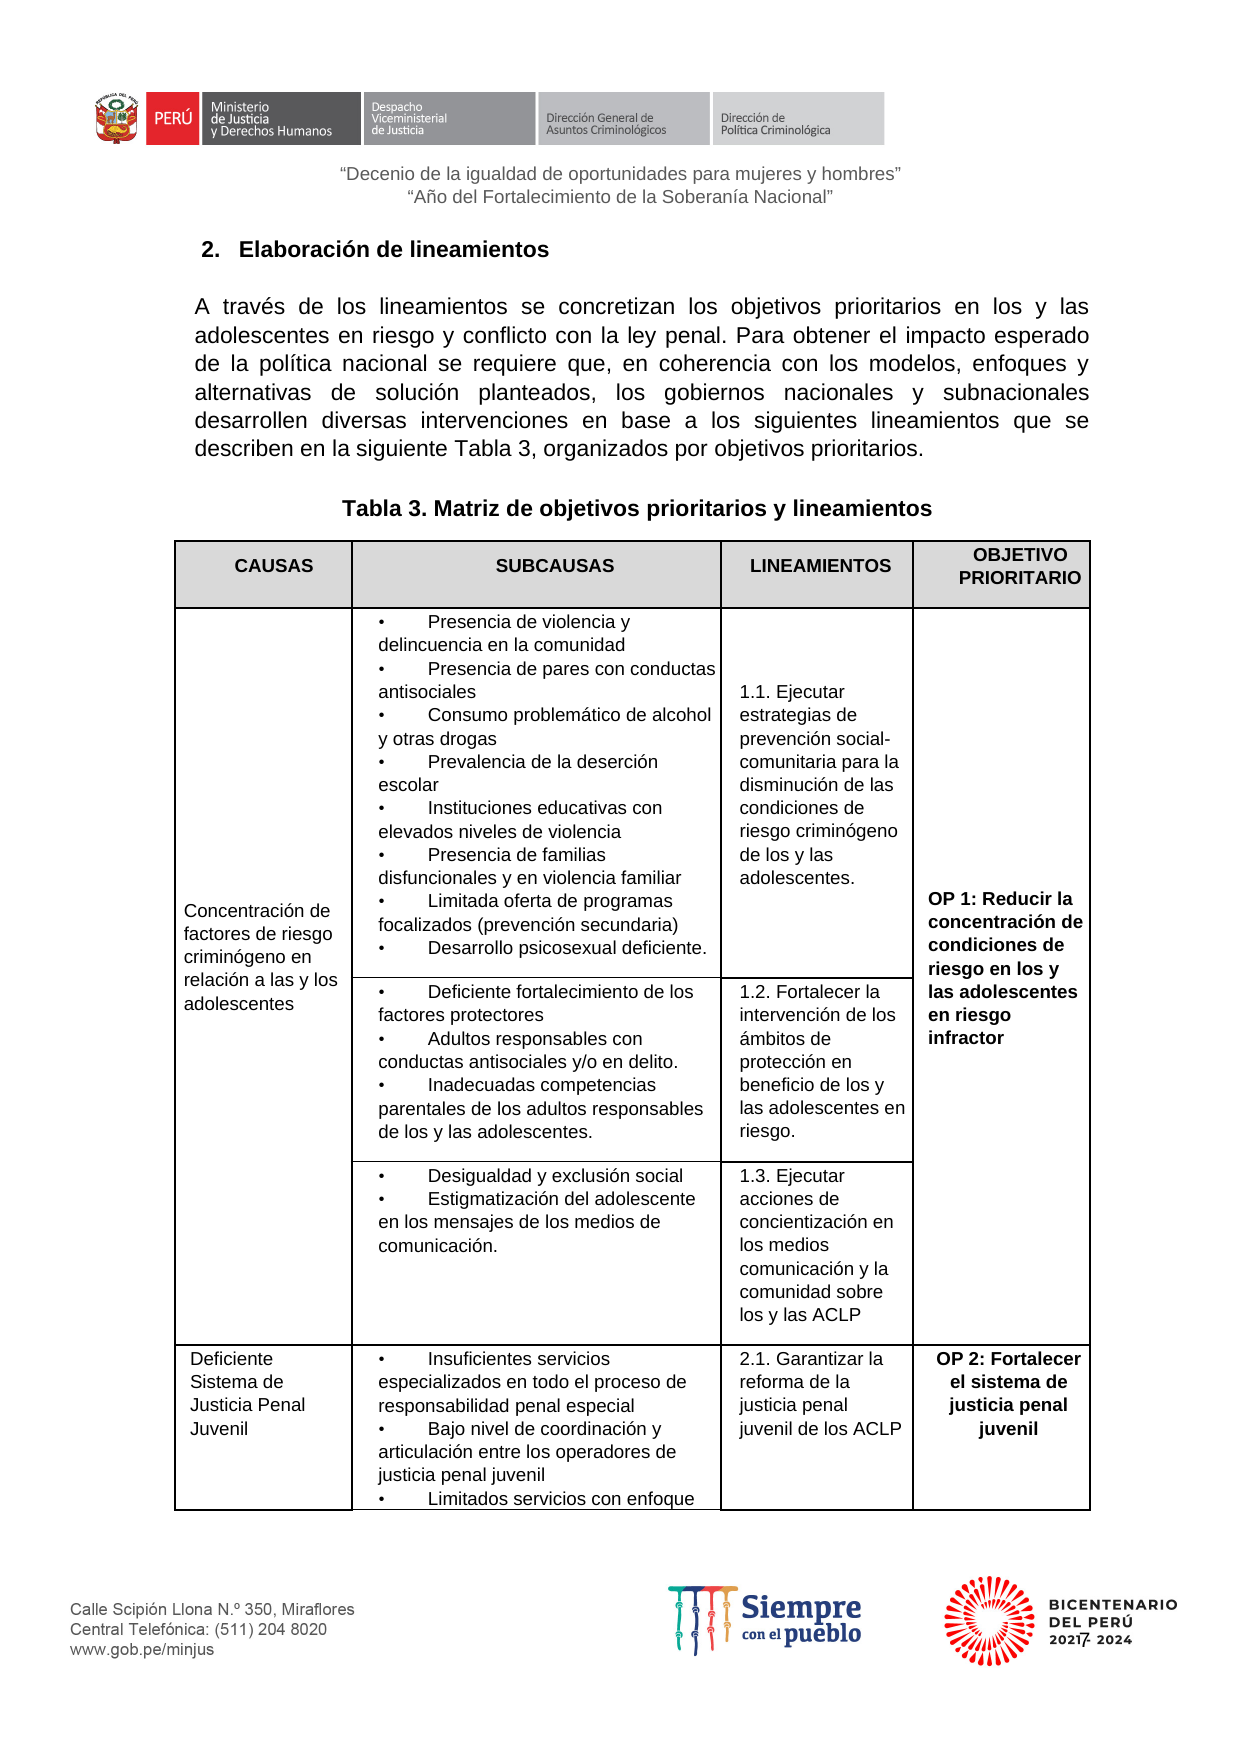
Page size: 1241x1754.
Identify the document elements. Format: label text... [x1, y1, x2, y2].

table_header SUBCAUSAS [353, 542, 720, 607]
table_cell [722, 1346, 912, 1509]
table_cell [176, 1346, 351, 1509]
table_cell 1.3. Ejecutar acciones de concientización en los medios comunicación y la comunidad sobre los y las ACLP [722, 1163, 912, 1344]
list A través de los lineamientos se concretizan los objetivos prioritarios en los y las adolescentes en riesgo y conflicto con la ley penal. Para obtener el impacto esperado de la política nacional se requiere que, en coherencia con los modelos, enfoques y alternativas de solución planteados, los gobiernos nacionales y subnacionales desarrollen diversas intervenciones en base a los siguientes lineamientos que se describen en la siguiente Tabla 3, organizados por objetivos prioritarios. [194, 293, 1090, 462]
table_cell Concentración de factores de riesgo criminógeno en relación a las y los adolescentes [176, 609, 351, 1344]
table_cell Deficiente fortalecimiento de los factores protectores Adultos responsables con conductas antisociales y/o en delito. Inadecuadas competencias parentales de los adultos responsables de los y las adolescentes. [353, 978, 720, 1161]
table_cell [353, 1346, 720, 1509]
table_header OBJETIVO PRIORITARIO [914, 542, 1089, 607]
table_cell Desigualdad y exclusión social Estigmatización del adolescente en los mensajes de los medios de comunicación. [353, 1162, 720, 1344]
picture [1, 0, 1241, 1754]
list Tabla 3. Matriz de objetivos prioritarios y lineamientos [224, 495, 1051, 521]
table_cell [914, 1346, 1089, 1509]
table_cell 1.2. Fortalecer la intervención de los ámbitos de protección en beneficio de los y las adolescentes en riesgo. [722, 979, 912, 1161]
table_header LINEAMIENTOS [722, 542, 912, 607]
table_cell OP 1: Reducir la concentración de condiciones de riesgo en los y las adolescentes en riesgo infractor [914, 609, 1089, 1344]
table_cell 1.1. Ejecutar estrategias de prevención social-comunitaria para la disminución de las condiciones de riesgo criminógeno de los y las adolescentes. [722, 609, 912, 977]
table_header CAUSAS [176, 542, 351, 607]
table_cell Presencia de violencia y delincuencia en la comunidad Presencia de pares con conductas antisociales Consumo problemático de alcohol y otras drogas Prevalencia de la deserción escolar Instituciones educativas con elevados niveles de violencia Presencia de familias disfuncionales y en violencia familiar Limitada oferta de programas focalizados (prevención secundaria) Desarrollo psicosexual deficiente. [353, 609, 720, 977]
list Elaboración de lineamientos [201, 236, 1090, 263]
